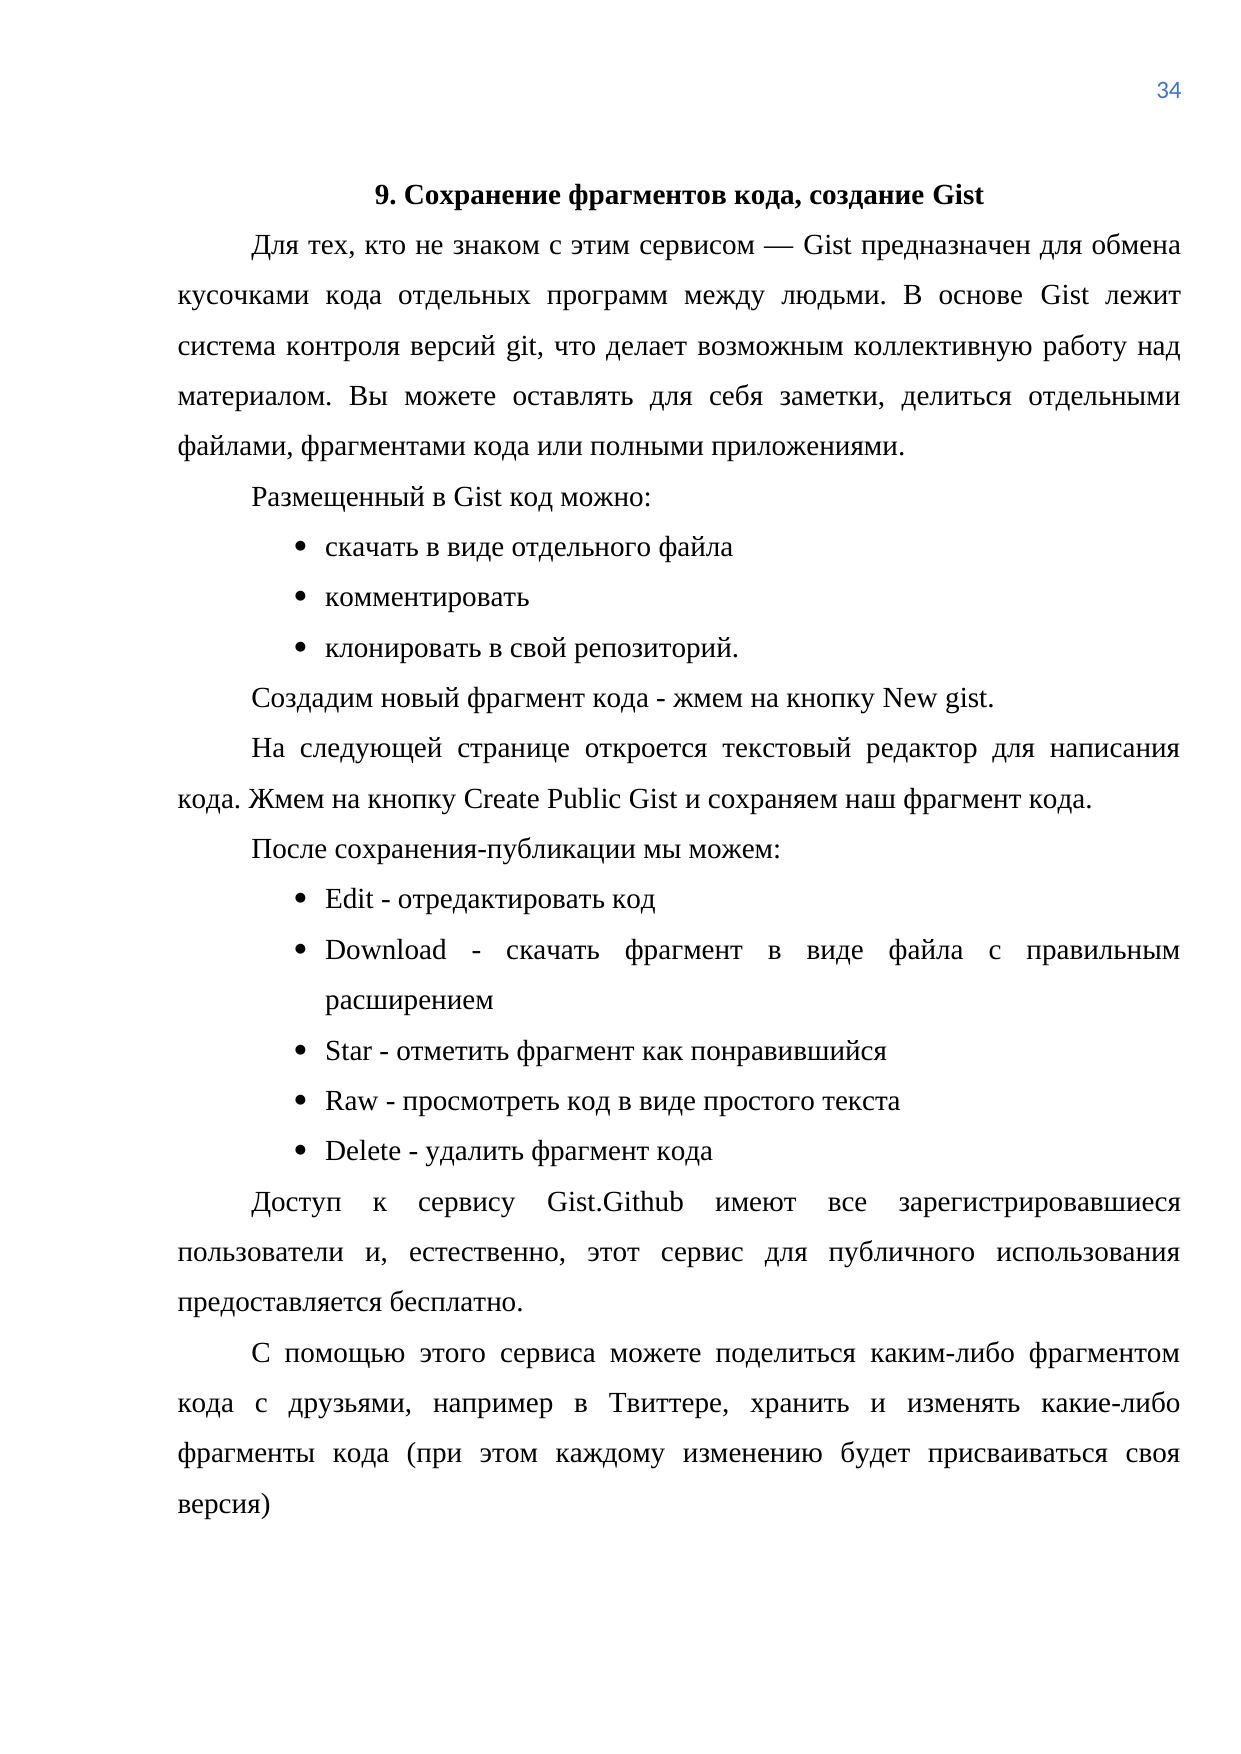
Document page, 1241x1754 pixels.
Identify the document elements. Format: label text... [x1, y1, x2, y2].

text После сохранения-публикации мы можем: [177, 831, 1181, 865]
text Создадим новый фрагмент кода - жмем на кнопку New gist. [177, 680, 1181, 714]
text С помощью этого сервиса можете поделиться каким-либо фрагментом кода с друзьями, например в Твиттере, хранить и изменять какие-либо фрагменты кода (при этом каждому изменению будет присваиваться своя версия) [177, 1335, 1181, 1519]
list Delete - удалить фрагмент кода [295, 1133, 1181, 1167]
text Доступ к сервису Gist.Github имеют все зарегистрировавшиеся пользователи и, естественно, этот сервис для публичного использования предоставляется бесплатно. [177, 1184, 1181, 1318]
list комментировать [295, 579, 1181, 613]
list Star - отметить фрагмент как понравившийся [295, 1033, 1181, 1066]
list Download - скачать фрагмент в виде файла с правильным расширением [295, 932, 1181, 1016]
text На следующей странице откроется текстовый редактор для написания кода. Жмем на кнопку Create Public Gist и сохраняем наш фрагмент кода. [177, 731, 1181, 814]
list Edit - отредактировать код [295, 881, 1181, 915]
text Для тех, кто не знаком с этим сервисом — Gist предназначен для обмена кусочками кода отдельных программ между людьми. В основе Gist лежит система контроля версий git, что делает возможным коллективную работу над материалом. Вы можете оставлять для себя заметки, делиться отдельными файлами, фрагментами кода или полными приложениями. [177, 227, 1181, 462]
text Размещенный в Gist код можно: [177, 479, 1181, 512]
list клонировать в свой репозиторий. [295, 630, 1181, 663]
text 9. Сохранение фрагментов кода, создание Gist [177, 177, 1181, 210]
list Raw - просмотреть код в виде простого текста [295, 1083, 1181, 1117]
list скачать в виде отдельного файла [295, 529, 1181, 563]
